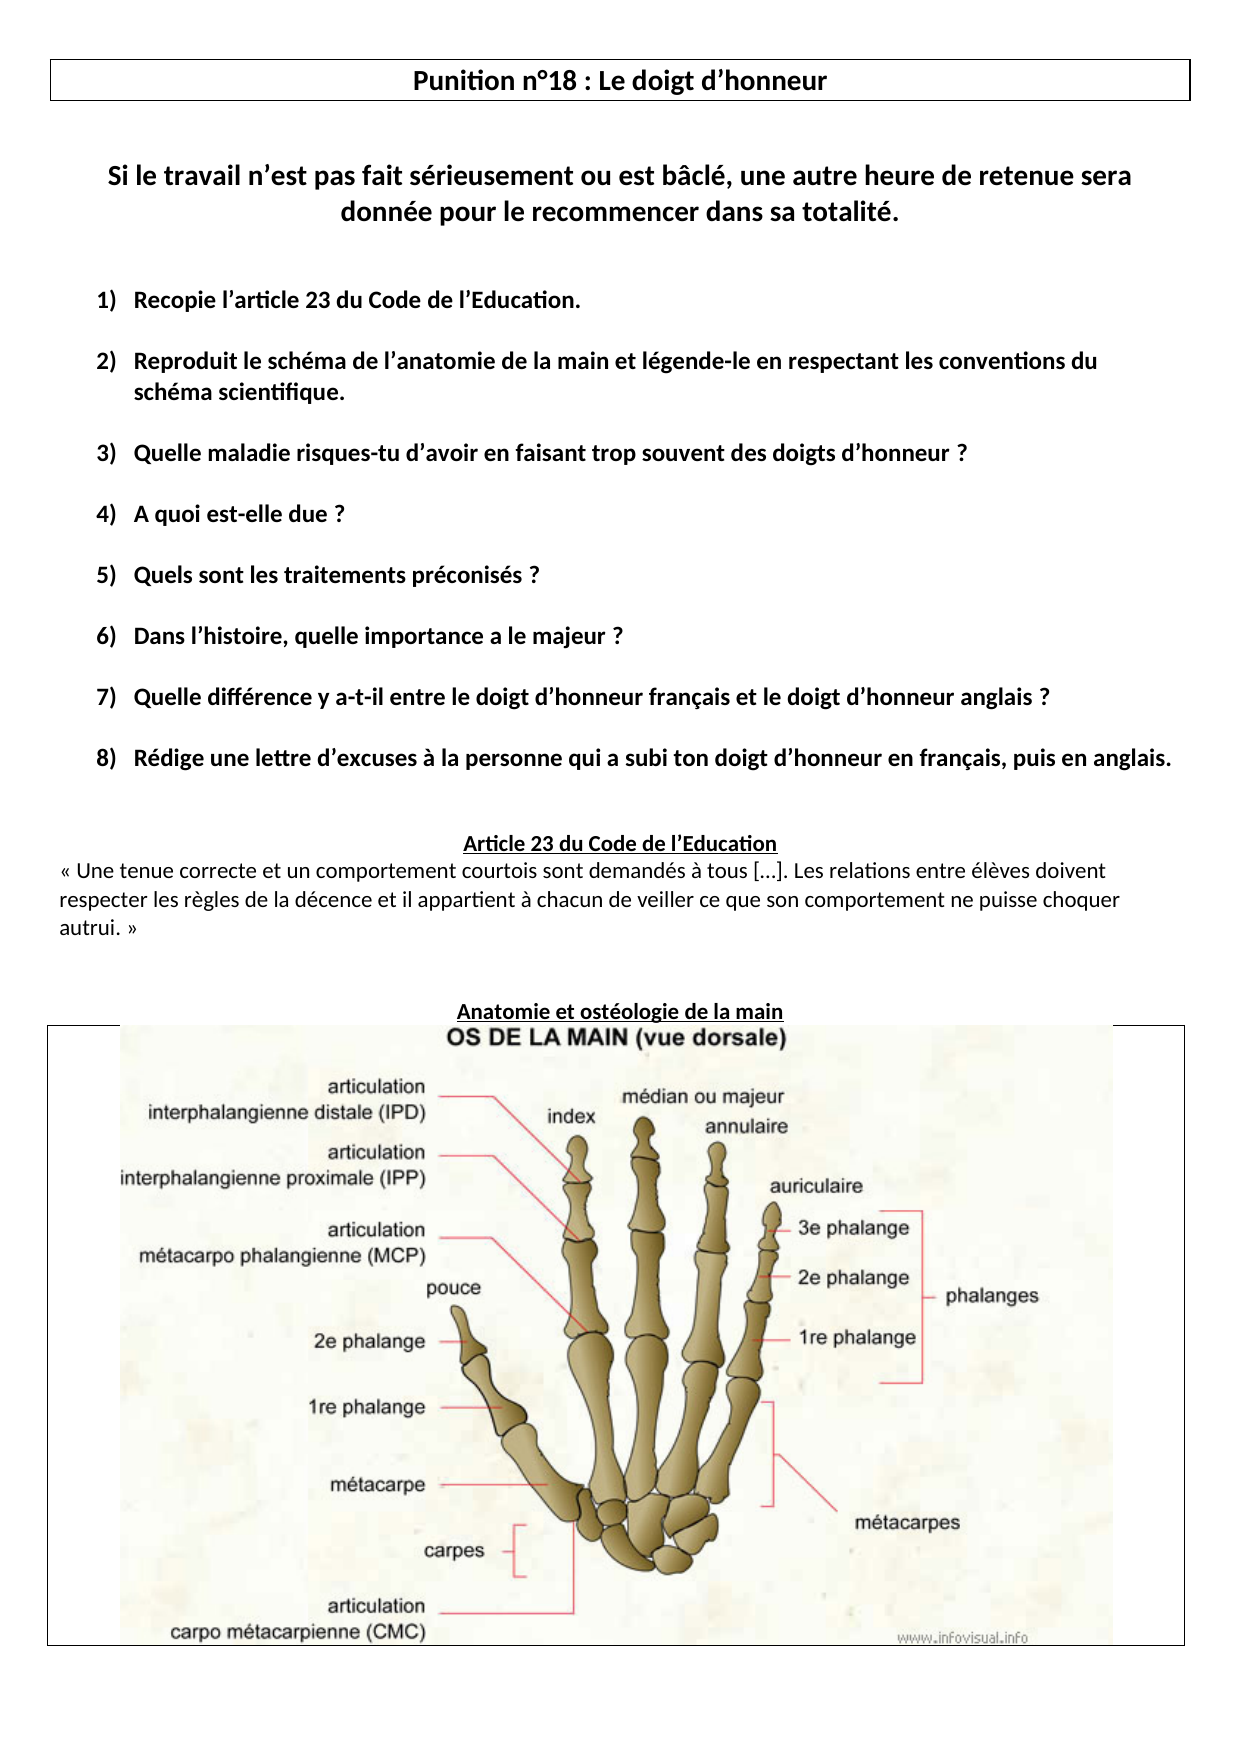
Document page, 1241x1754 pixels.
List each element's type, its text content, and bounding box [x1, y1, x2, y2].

list Quelle maladie risques-tu d’avoir en faisant trop souvent des doigts d’honneur ? [96, 437, 1181, 467]
list Quelle différence y a-t-il entre le doigt d’honneur français et le doigt d’honneur anglais ? [96, 681, 1181, 712]
table_header [48, 1026, 120, 1645]
text Si le travail n’est pas fait sérieusement ou est bâclé, une autre heure de retenue sera donnée pour le recommencer dans sa totalité. [59, 157, 1181, 228]
list Dans l’histoire, quelle importance a le majeur ? [96, 620, 1181, 651]
list Reproduit le schéma de l’anatomie de la main et légende-le en respectant les conventions du schéma scientifique. [96, 345, 1181, 406]
list A quoi est-elle due ? [96, 498, 1181, 528]
list Rédige une lettre d’excuses à la personne qui a subi ton doigt d’honneur en français, puis en anglais. [96, 742, 1181, 773]
text Article 23 du Code de l’Education [59, 829, 1181, 857]
picture [120, 1025, 1113, 1645]
text Anatomie et ostéologie de la main [59, 997, 1181, 1025]
list Quels sont les traitements préconisés ? [96, 559, 1181, 589]
table_header [1113, 1026, 1184, 1645]
text Punition n°18 : Le doigt d’honneur [51, 60, 1189, 100]
text « Une tenue correcte et un comportement courtois sont demandés à tous […]. Les relations entre élèves doivent respecter les règles de la décence et il appartient à chacun de veiller ce que son comportement ne puisse choquer autrui. » [59, 857, 1181, 941]
list Recopie l’article 23 du Code de l’Education. [96, 284, 1181, 315]
